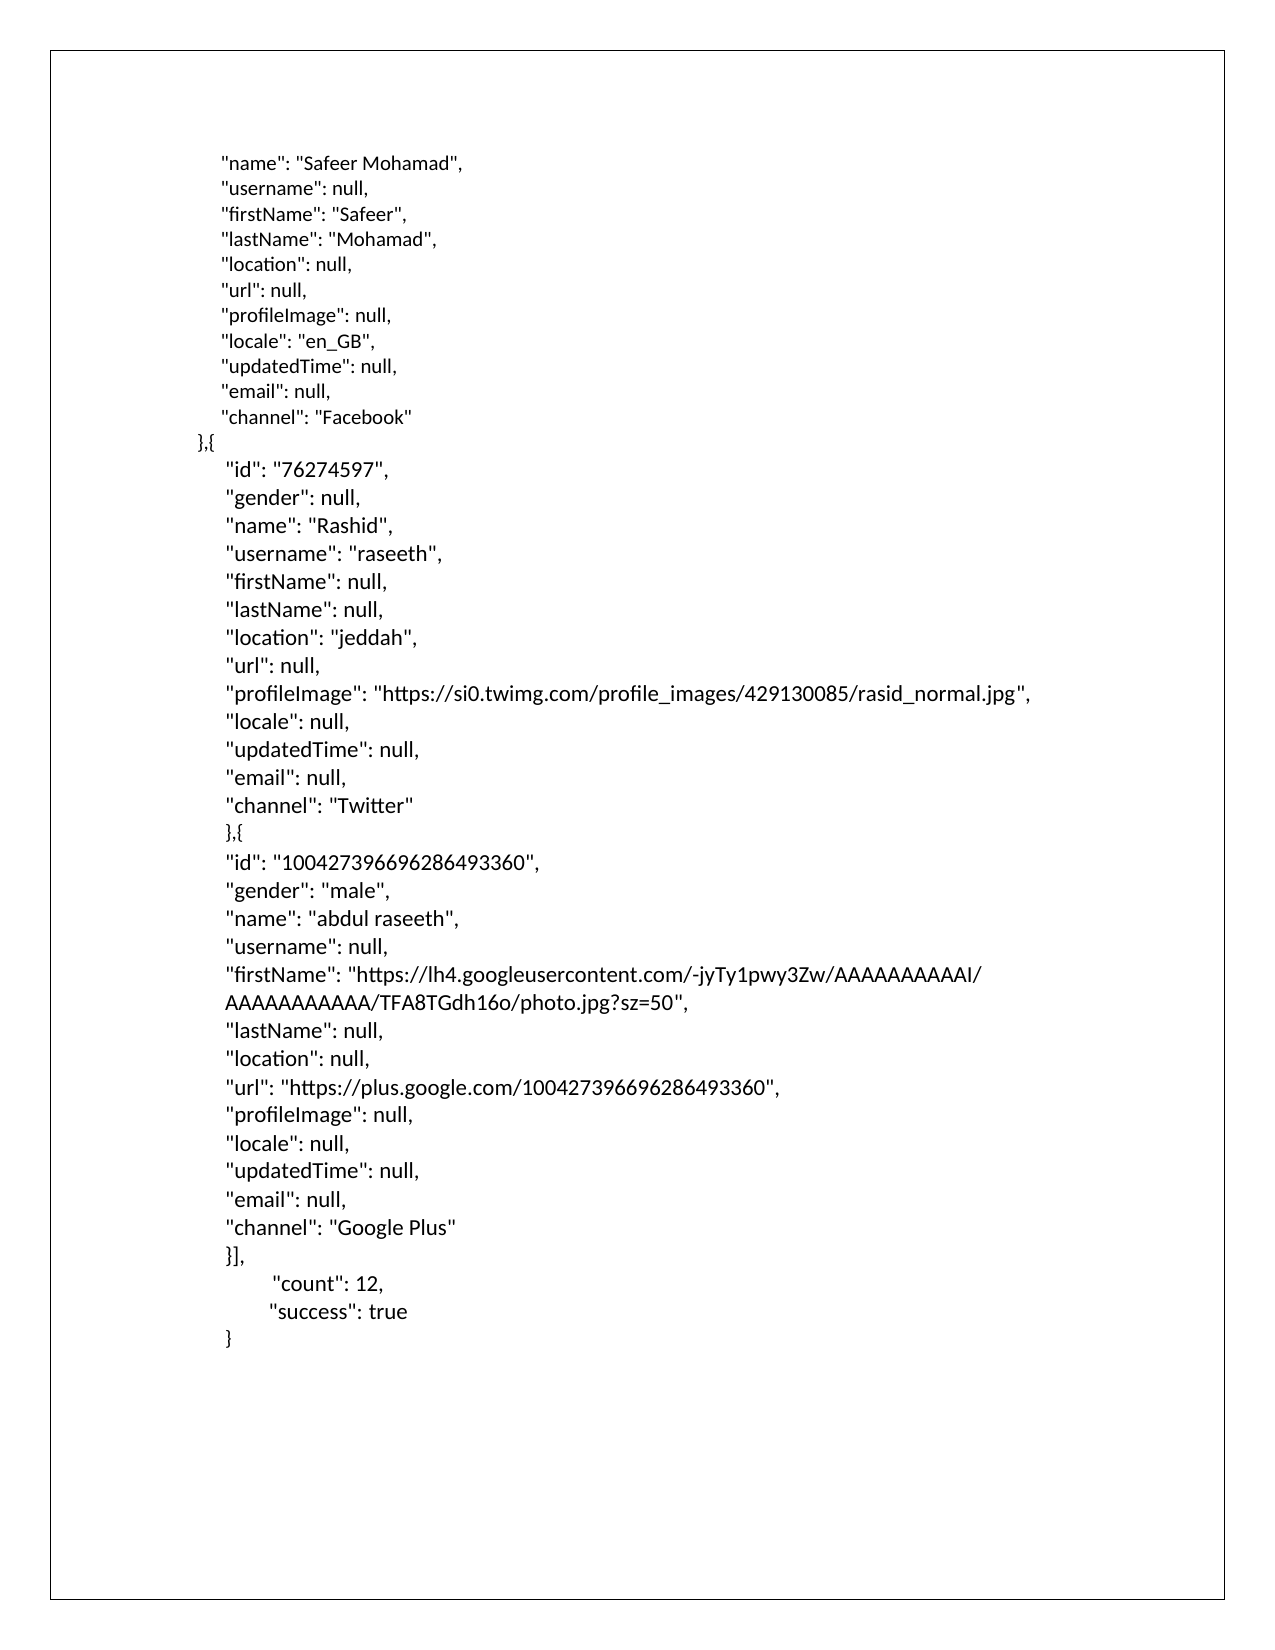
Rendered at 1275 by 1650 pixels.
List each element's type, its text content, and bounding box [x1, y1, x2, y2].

text "success": true [150, 1297, 1125, 1325]
text "url": null, [225, 651, 1125, 679]
text "lastName": "Mohamad", [150, 226, 1125, 252]
text },{ [150, 429, 1125, 455]
text "lastName": null, [225, 595, 1125, 623]
text "email": null, [150, 379, 1125, 404]
text "id": "100427396696286493360", [225, 848, 1125, 876]
text "updatedTime": null, [225, 735, 1125, 763]
text },{ [150, 819, 1125, 845]
text "email": null, [225, 1185, 1125, 1213]
text "locale": null, [225, 707, 1125, 735]
text "channel": "Twitter" [225, 791, 1125, 819]
text "username": null, [150, 175, 1125, 201]
text "url": "https://plus.google.com/100427396696286493360", [225, 1073, 1125, 1101]
text "locale": "en_GB", [150, 328, 1125, 353]
text "username": "raseeth", [225, 539, 1125, 567]
text "profileImage": null, [150, 302, 1125, 328]
text "firstName": null, [225, 567, 1125, 595]
text "id": "76274597", [225, 455, 1125, 483]
text } [225, 1325, 1125, 1350]
text "updatedTime": null, [150, 353, 1125, 379]
text "name": "Safeer Mohamad", [150, 150, 1125, 175]
text "firstName": "https://lh4.googleusercontent.com/-jyTy1pwy3Zw/AAAAAAAAAAI/AAAAAAAAAAA/TFA8TGdh16o/photo.jpg?sz=50", [225, 961, 1125, 1017]
text "locale": null, [225, 1129, 1125, 1157]
text "location": null, [225, 1044, 1125, 1073]
text "name": "Rashid", [225, 511, 1125, 539]
text "count": 12, [225, 1269, 1125, 1297]
text }], [225, 1241, 1125, 1269]
text "updatedTime": null, [225, 1157, 1125, 1185]
text "channel": "Facebook" [150, 404, 1125, 429]
text "lastName": null, [225, 1017, 1125, 1044]
text "name": "abdul raseeth", [225, 904, 1125, 932]
text "location": "jeddah", [225, 623, 1125, 651]
text "profileImage": null, [225, 1101, 1125, 1129]
text "email": null, [225, 763, 1125, 791]
text "gender": null, [225, 483, 1125, 511]
text "gender": "male", [225, 876, 1125, 904]
text "location": null, [150, 252, 1125, 277]
text "url": null, [150, 277, 1125, 302]
text "profileImage": "https://si0.twimg.com/profile_images/429130085/rasid_normal.jpg", [225, 679, 1125, 707]
text "channel": "Google Plus" [225, 1213, 1125, 1241]
text "username": null, [225, 932, 1125, 961]
text "firstName": "Safeer", [150, 201, 1125, 226]
